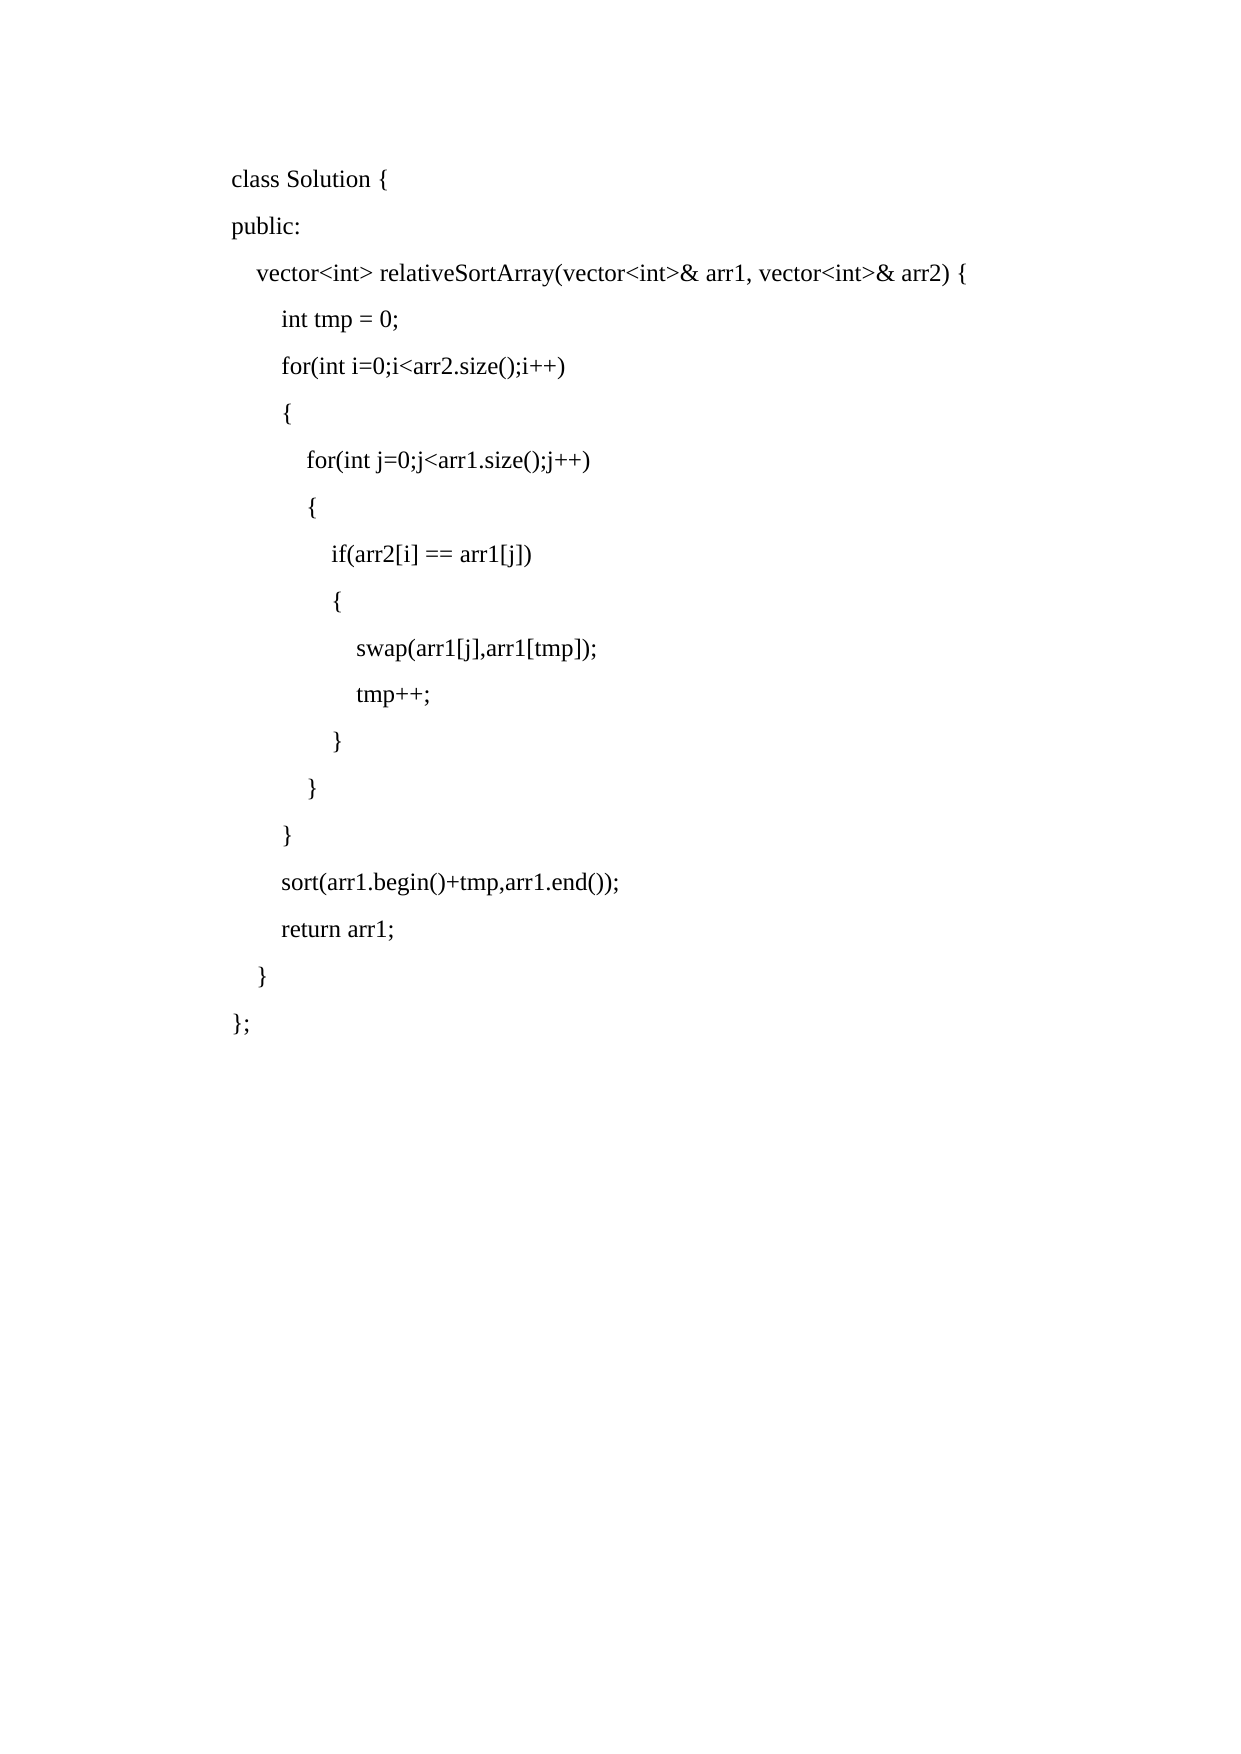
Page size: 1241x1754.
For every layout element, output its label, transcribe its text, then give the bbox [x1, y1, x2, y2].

text if(arr2[i] == arr1[j]) [187, 537, 1053, 569]
text class Solution { [187, 162, 1053, 194]
text } [187, 771, 1053, 804]
text sort(arr1.begin()+tmp,arr1.end()); [187, 865, 1053, 898]
text tmp++; [187, 678, 1053, 710]
text vector<int> relativeSortArray(vector<int>& arr1, vector<int>& arr2) { [187, 256, 1053, 288]
text } [187, 959, 1053, 991]
text int tmp = 0; [187, 303, 1053, 335]
text swap(arr1[j],arr1[tmp]); [187, 631, 1053, 663]
text for(int i=0;i<arr2.size();i++) [187, 349, 1053, 382]
text } [187, 724, 1053, 757]
text { [187, 396, 1053, 429]
text { [187, 490, 1053, 523]
text } [187, 818, 1053, 851]
text { [187, 584, 1053, 616]
text }; [187, 1006, 1053, 1038]
text return arr1; [187, 912, 1053, 944]
text public: [187, 209, 1053, 241]
text for(int j=0;j<arr1.size();j++) [187, 443, 1053, 476]
